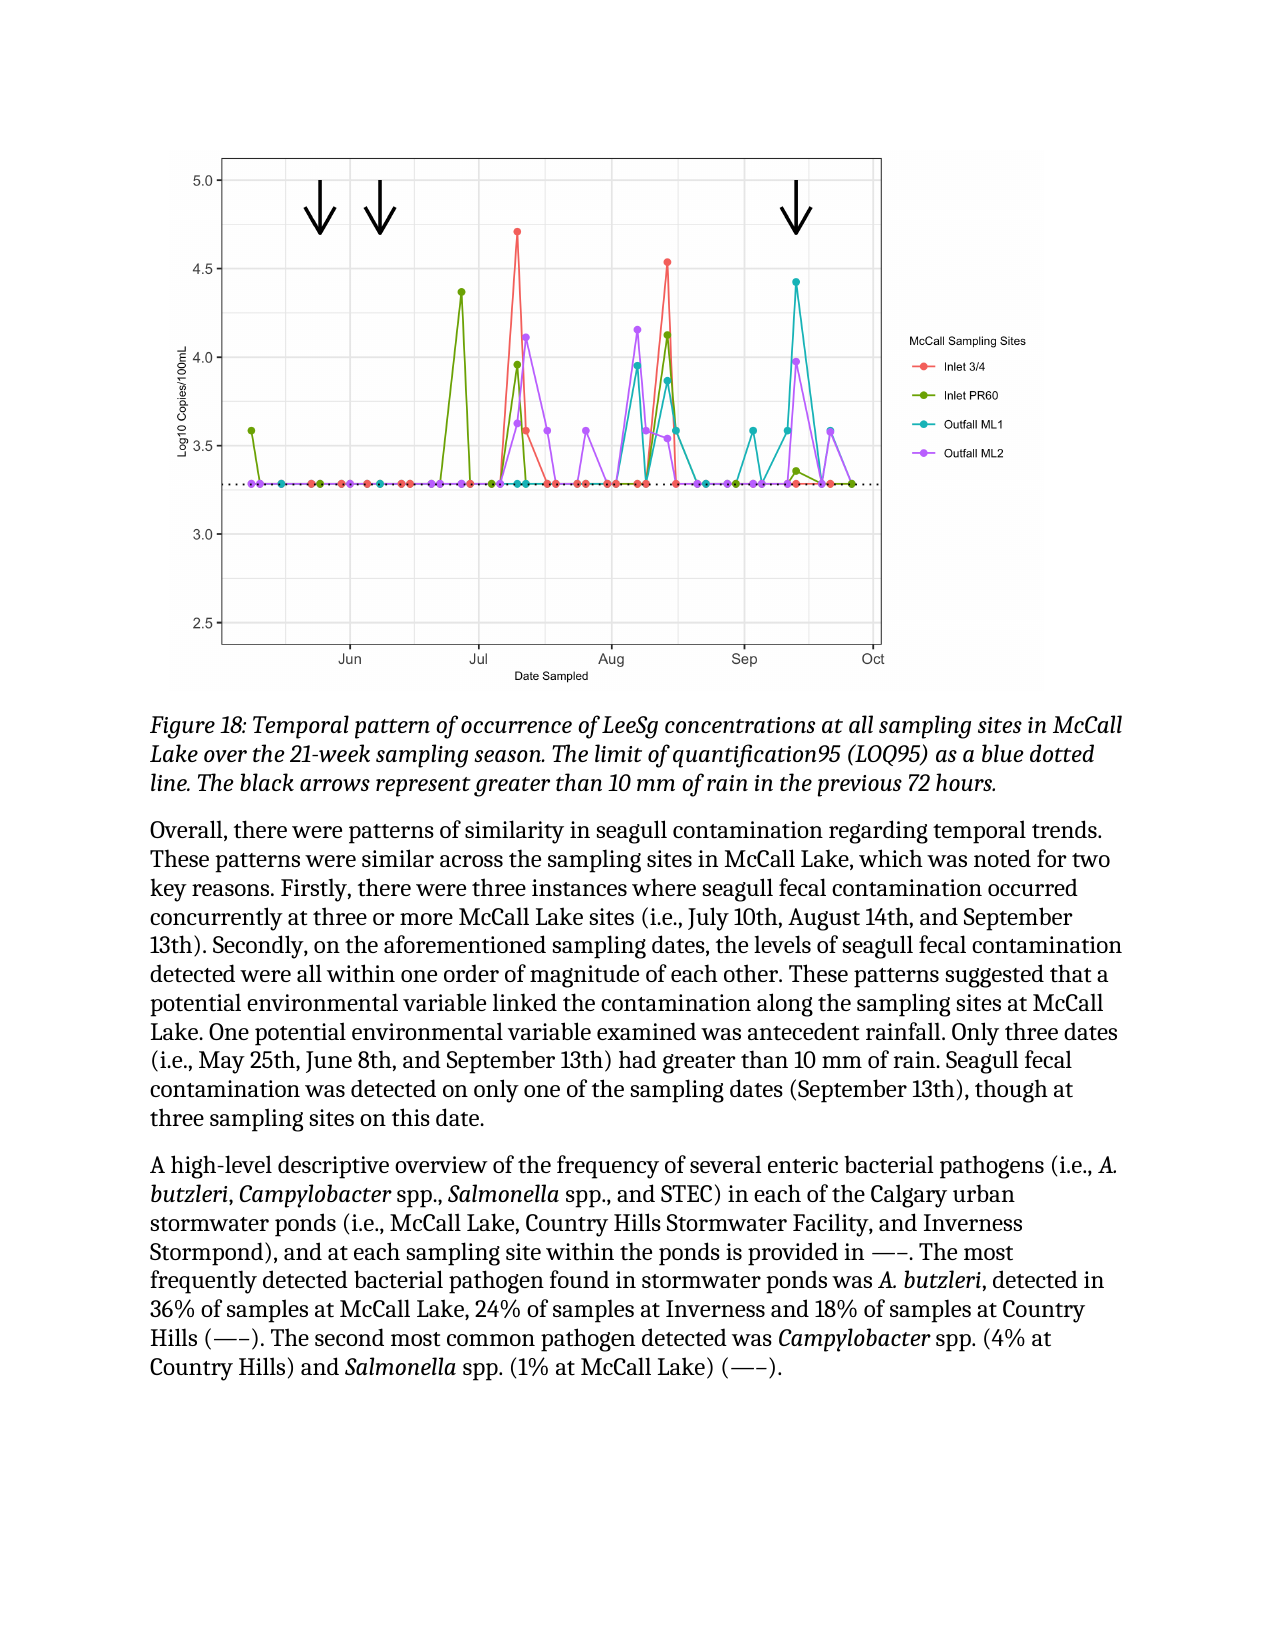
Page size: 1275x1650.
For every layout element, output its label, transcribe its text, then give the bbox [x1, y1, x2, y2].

text A high-level descriptive overview of the frequency of several enteric bacterial pathogens (i.e., A. butzleri, Campylobacter spp., Salmonella spp., and STEC) in each of the Calgary urban stormwater ponds (i.e., McCall Lake, Country Hills Stormwater Facility, and Inverness Stormpond), and at each sampling site within the ponds is provided in —–. The most frequently detected bacterial pathogen found in stormwater ponds was A. butzleri, detected in 36% of samples at McCall Lake, 24% of samples at Inverness and 18% of samples at Country Hills (—–). The second most common pathogen detected was Campylobacter spp. (4% at Country Hills) and Salmonella spp. (1% at McCall Lake) (—–). [150, 1151, 1125, 1381]
picture [168, 150, 1044, 691]
text Figure 18: Temporal pattern of occurrence of LeeSg concentrations at all sampling sites in McCall Lake over the 21-week sampling season. The limit of quantification95 (LOQ95) as a blue dotted line. The black arrows represent greater than 10 mm of rain in the previous 72 hours. [150, 711, 1125, 798]
text Overall, there were patterns of similarity in seagull contamination regarding temporal trends. These patterns were similar across the sampling sites in McCall Lake, which was noted for two key reasons. Firstly, there were three instances where seagull fecal contamination occurred concurrently at three or more McCall Lake sites (i.e., July 10th, August 14th, and September 13th). Secondly, on the aforementioned sampling dates, the levels of seagull fecal contamination detected were all within one order of magnitude of each other. These patterns suggested that a potential environmental variable linked the contamination along the sampling sites at McCall Lake. One potential environmental variable examined was antecedent rainfall. Only three dates (i.e., May 25th, June 8th, and September 13th) had greater than 10 mm of rain. Seagull fecal contamination was detected on only one of the sampling dates (September 13th), though at three sampling sites on this date. [150, 816, 1125, 1133]
